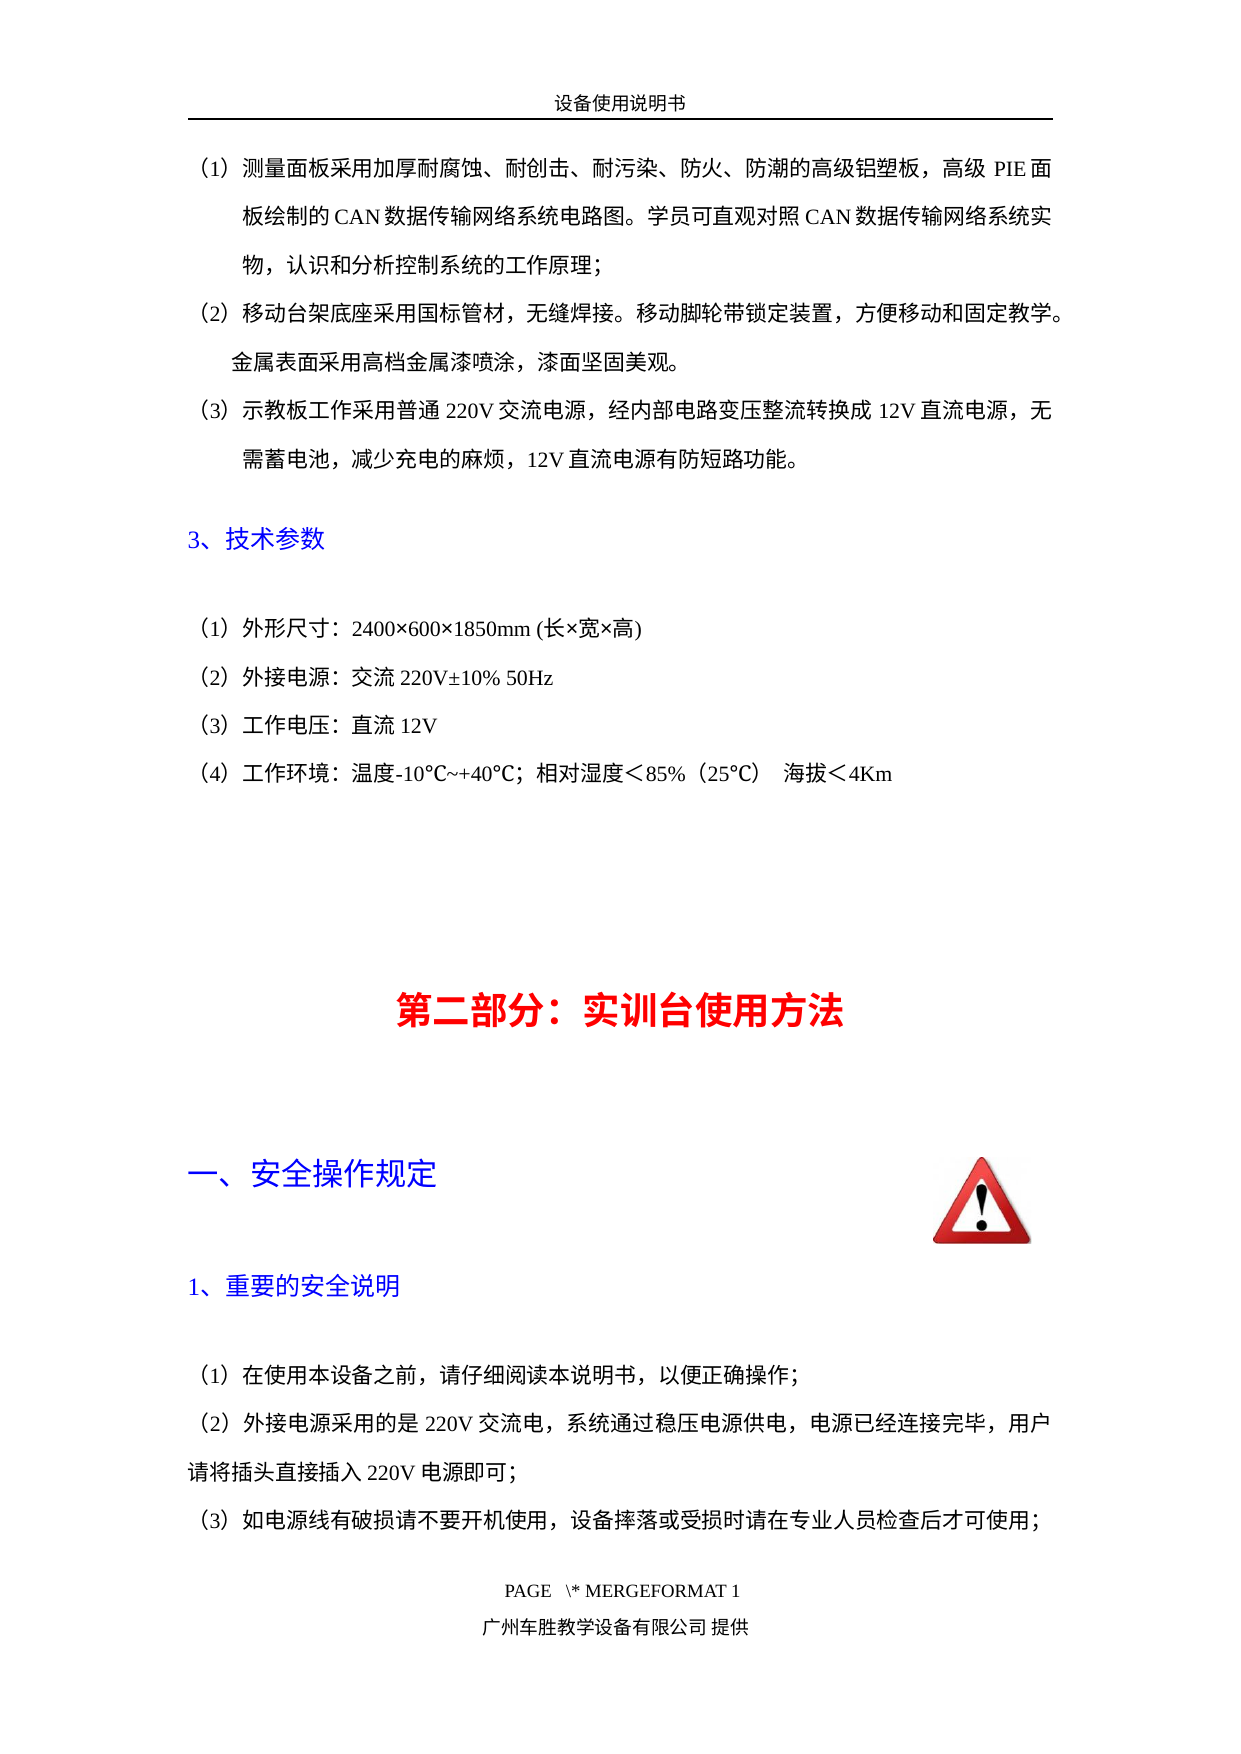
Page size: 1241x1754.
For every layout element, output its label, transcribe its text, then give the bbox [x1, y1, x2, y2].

text （4）工作环境：温度-10℃~+40℃；相对湿度＜85%（25℃） 海拔＜4Km [187, 756, 1053, 788]
text （1）在使用本设备之前，请仔细阅读本说明书，以便正确操作； [187, 1358, 1053, 1390]
text （2）移动台架底座采用国标管材，无缝焊接。移动脚轮带锁定装置，方便移动和固定教学。金属表面采用高档金属漆喷涂，漆面坚固美观。 [187, 296, 1053, 377]
subtitle 1、重要的安全说明 [187, 1252, 1053, 1317]
subtitle 第二部分：实训台使用方法 [187, 976, 1053, 1041]
picture [933, 1157, 1032, 1242]
text （2）外接电源：交流220V±10% 50Hz [187, 659, 1053, 692]
text （3）示教板工作采用普通220V交流电源，经内部电路变压整流转换成12V直流电源，无需蓄电池，减少充电的麻烦，12V直流电源有防短路功能。 [187, 393, 1053, 474]
subtitle 3、技术参数 [187, 505, 1053, 570]
text （2）外接电源采用的是 220V交流电，系统通过稳压电源供电，电源已经连接完毕，用户请将插头直接插入220V电源即可； [187, 1406, 1053, 1487]
text （3）如电源线有破损请不要开机使用，设备摔落或受损时请在专业人员检查后才可使用； [187, 1503, 1053, 1536]
text （1）测量面板采用加厚耐腐蚀、耐创击、耐污染、防火、防潮的高级铝塑板，高级PIE面板绘制的CAN数据传输网络系统电路图。学员可直观对照CAN数据传输网络系统实物，认识和分析控制系统的工作原理； [187, 150, 1053, 280]
text （1）外形尺寸：2400×600×1850mm (长×宽×高) [187, 611, 1053, 643]
subtitle 一、安全操作规定 [187, 1139, 1053, 1204]
text （3）工作电压：直流12V [187, 707, 1053, 740]
